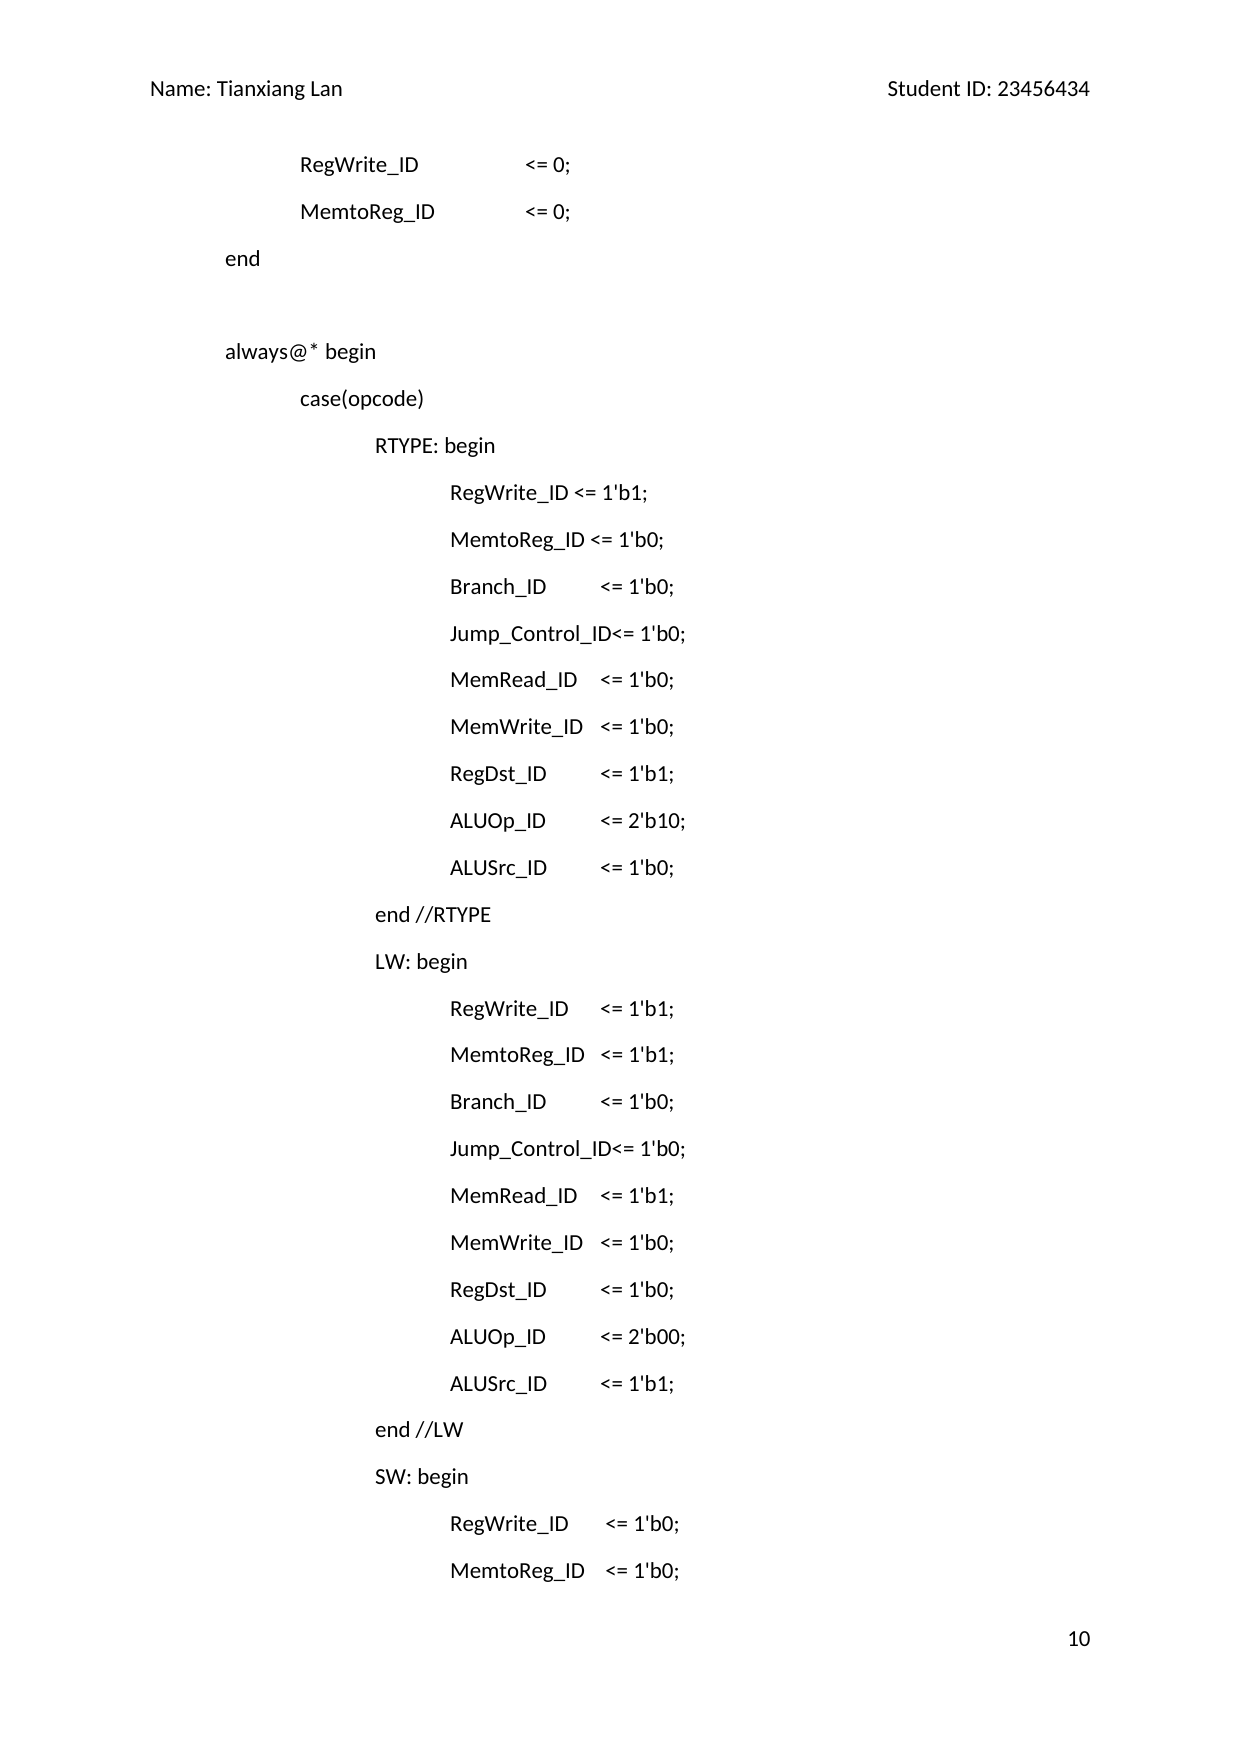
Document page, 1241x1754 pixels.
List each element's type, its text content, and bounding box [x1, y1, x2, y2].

text RegWrite_ID <= 1'b1; [150, 994, 1090, 1022]
text MemtoReg_ID <= 1'b1; [150, 1041, 1090, 1069]
text ALUOp_ID <= 2'b10; [150, 806, 1090, 834]
text end //LW [150, 1416, 1090, 1444]
text ALUSrc_ID <= 1'b1; [150, 1369, 1090, 1397]
text Jump_Control_ID<= 1'b0; [150, 1134, 1090, 1162]
text Jump_Control_ID<= 1'b0; [150, 619, 1090, 647]
text end //RTYPE [150, 900, 1090, 928]
text MemRead_ID <= 1'b0; [150, 666, 1090, 694]
text RegDst_ID <= 1'b1; [150, 759, 1090, 787]
text case(opcode) [150, 384, 1090, 412]
text MemtoReg_ID <= 1'b0; [150, 1556, 1090, 1584]
text LW: begin [150, 947, 1090, 975]
text RegWrite_ID <= 1'b1; [150, 478, 1090, 506]
text RegWrite_ID <= 0; [150, 150, 1090, 178]
text RegDst_ID <= 1'b0; [150, 1275, 1090, 1303]
text Branch_ID <= 1'b0; [150, 1087, 1090, 1116]
text MemtoReg_ID <= 0; [150, 197, 1090, 225]
text end [150, 244, 1090, 272]
text ALUOp_ID <= 2'b00; [150, 1322, 1090, 1350]
text always@* begin [150, 337, 1090, 366]
text ALUSrc_ID <= 1'b0; [150, 853, 1090, 881]
text SW: begin [150, 1462, 1090, 1491]
text MemRead_ID <= 1'b1; [150, 1181, 1090, 1209]
text MemWrite_ID <= 1'b0; [150, 712, 1090, 741]
text RTYPE: begin [150, 431, 1090, 459]
text MemWrite_ID <= 1'b0; [150, 1228, 1090, 1256]
text RegWrite_ID <= 1'b0; [150, 1509, 1090, 1537]
text MemtoReg_ID <= 1'b0; [150, 525, 1090, 553]
text Branch_ID <= 1'b0; [150, 572, 1090, 600]
